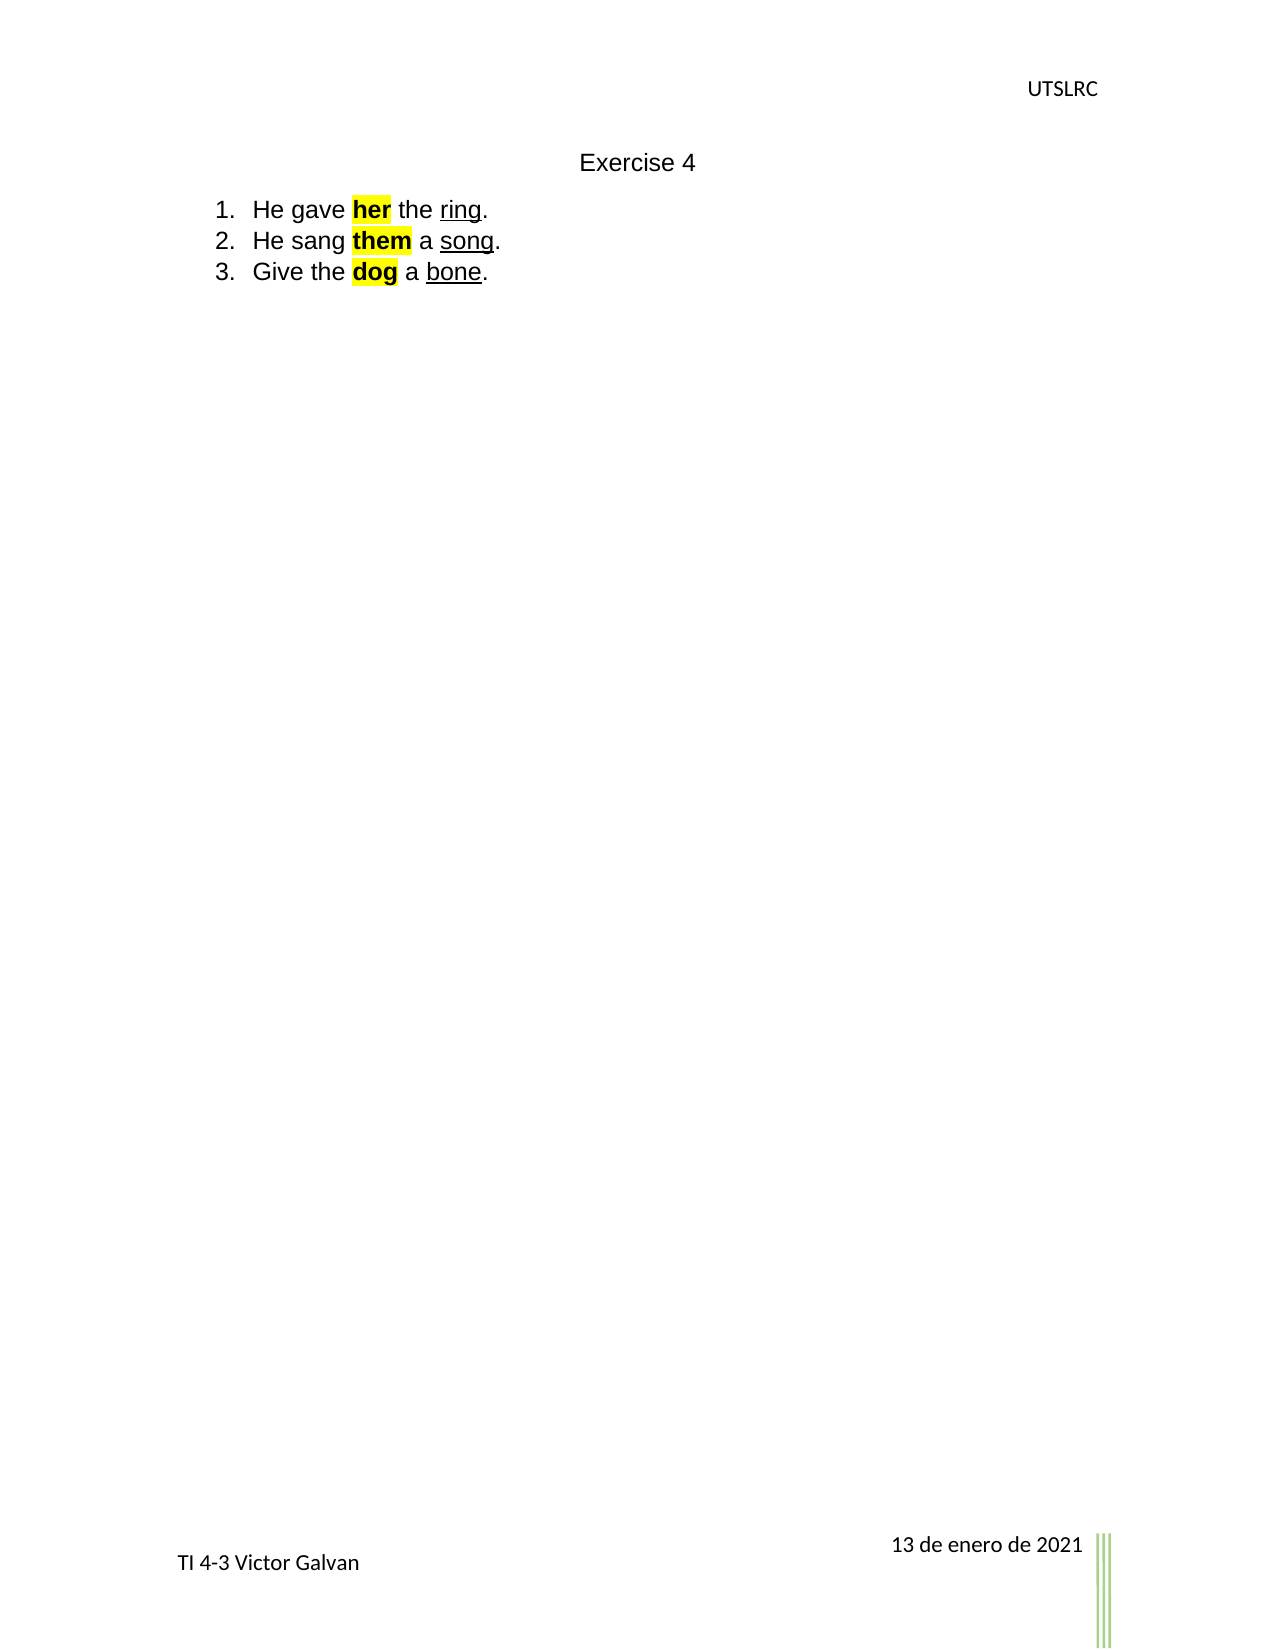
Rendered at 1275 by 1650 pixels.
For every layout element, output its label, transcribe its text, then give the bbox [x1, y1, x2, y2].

list He gave her the ring. [215, 195, 352, 224]
list He sang them a song. [215, 226, 352, 255]
list He sang them a song. [412, 226, 1098, 255]
list He gave her the ring. [391, 195, 1098, 224]
text Exercise 4 [177, 148, 1098, 176]
list Give the dog a bone. [215, 257, 1098, 286]
